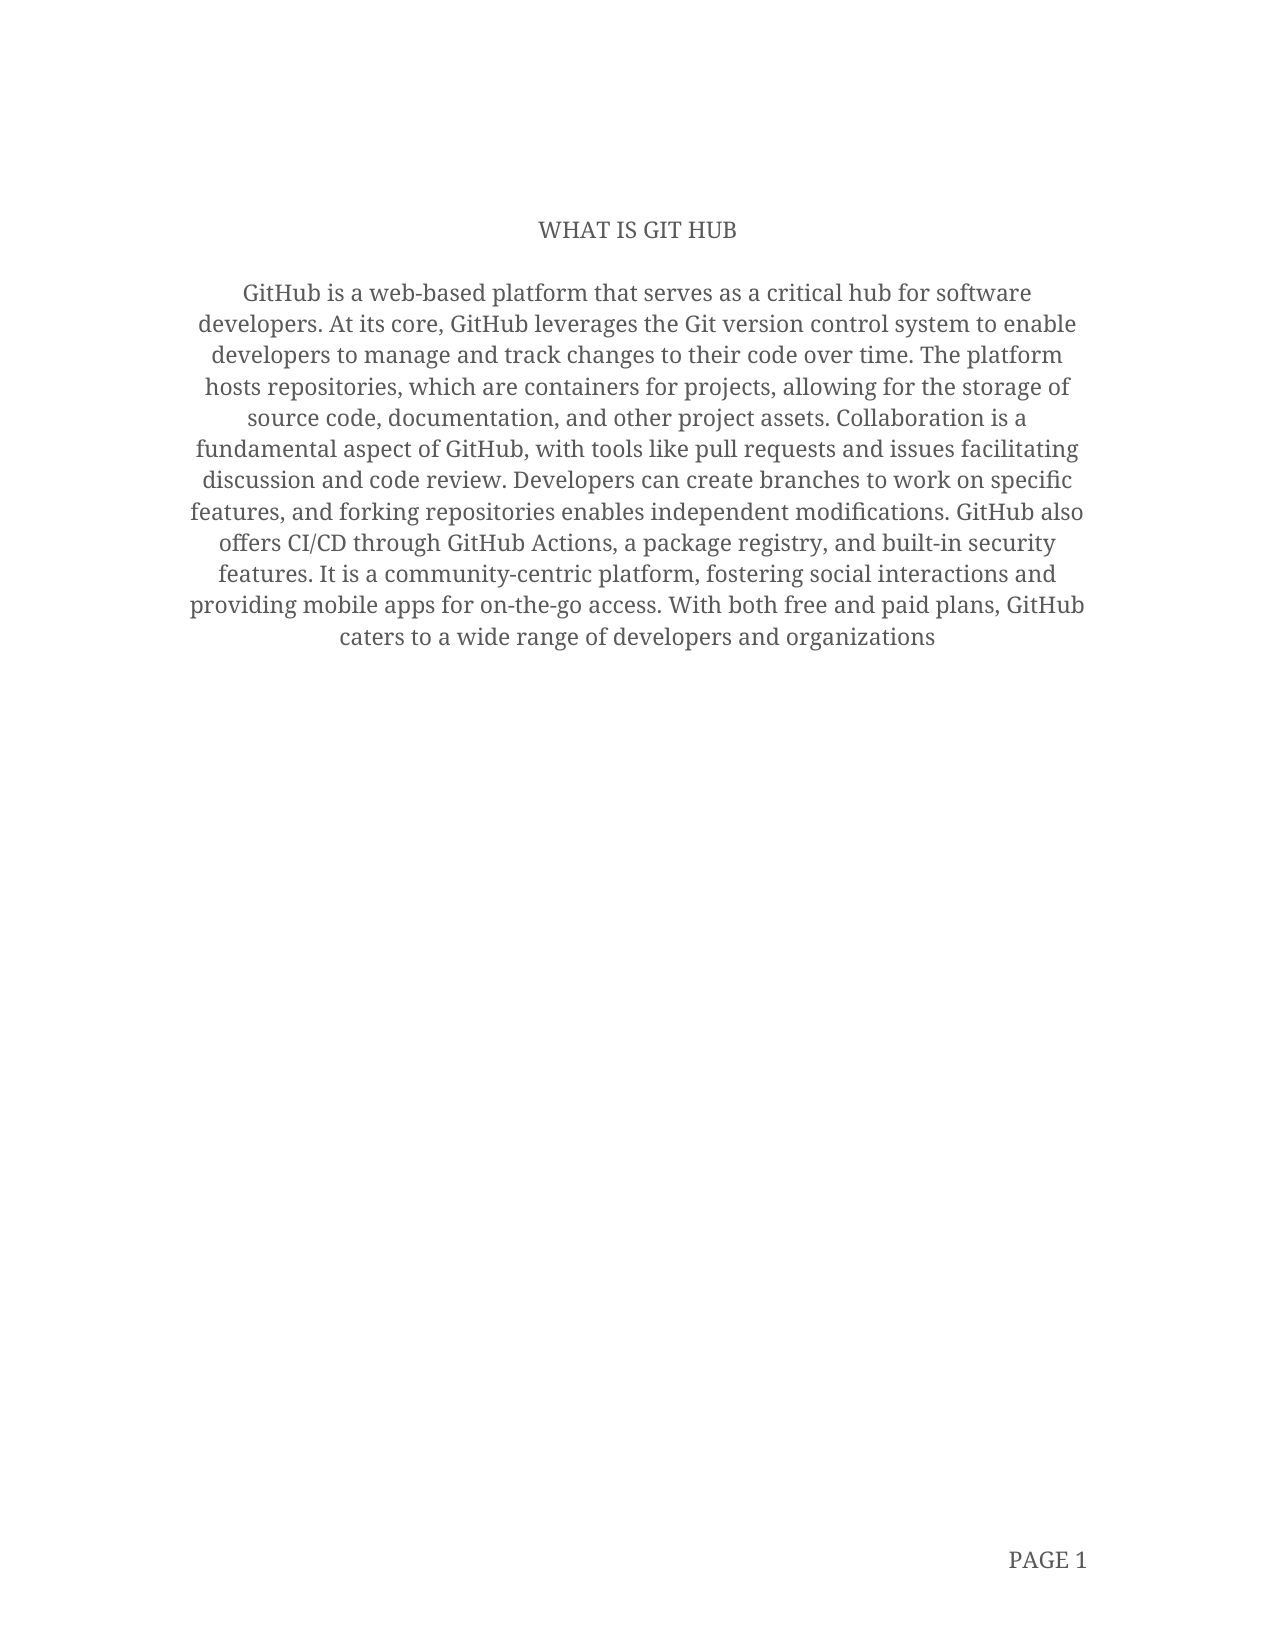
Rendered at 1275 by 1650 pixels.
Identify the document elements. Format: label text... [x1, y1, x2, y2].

text WHAT IS GIT HUB [187, 214, 1087, 277]
text GitHub is a web-based platform that serves as a critical hub for software developers. At its core, GitHub leverages the Git version control system to enable developers to manage and track changes to their code over time. The platform hosts repositories, which are containers for projects, allowing for the storage of source code, documentation, and other project assets. Collaboration is a fundamental aspect of GitHub, with tools like pull requests and issues facilitating discussion and code review. Developers can create branches to work on specific features, and forking repositories enables independent modifications. GitHub also offers CI/CD through GitHub Actions, a package registry, and built-in security features. It is a community-centric platform, fostering social interactions and providing mobile apps for on-the-go access. With both free and paid plans, GitHub caters to a wide range of developers and organizations [187, 277, 1087, 652]
